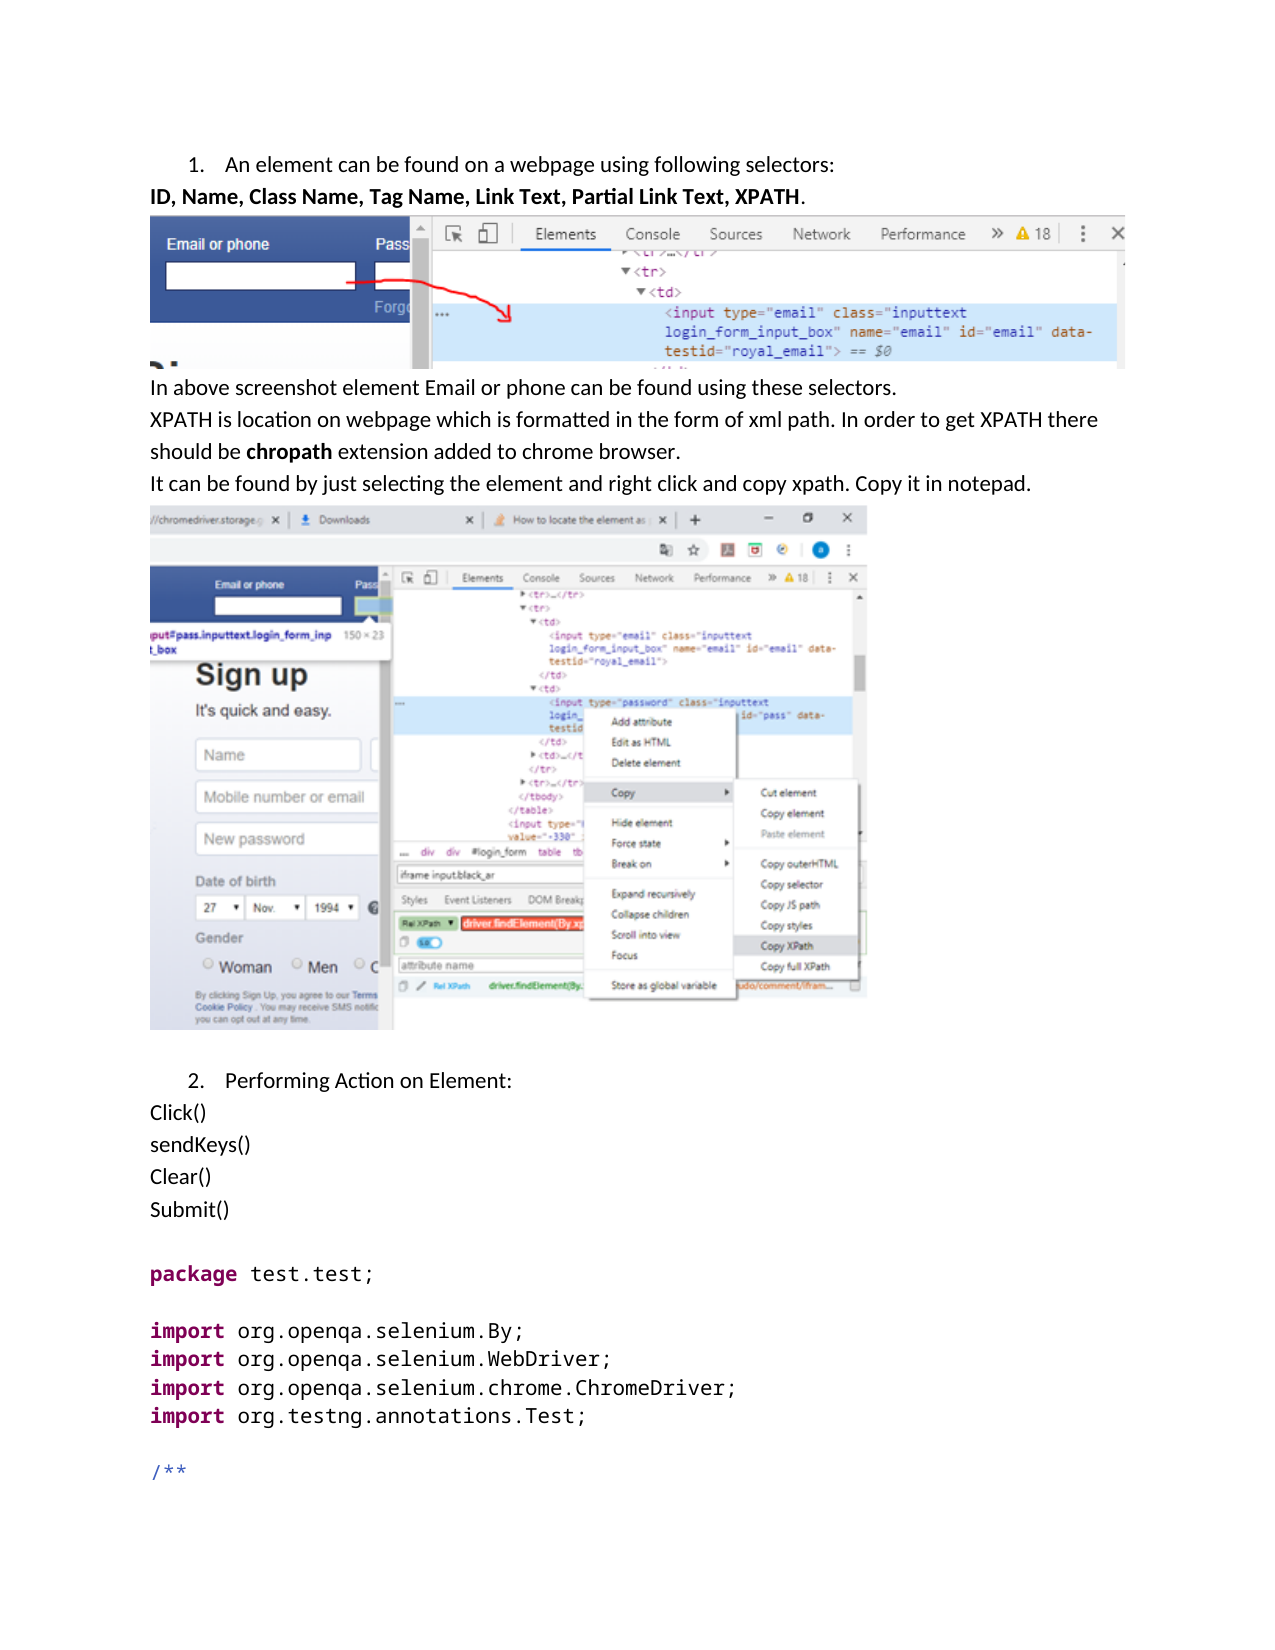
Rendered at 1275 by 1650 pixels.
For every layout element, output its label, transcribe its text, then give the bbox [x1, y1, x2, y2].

picture [150, 214, 1125, 369]
picture [150, 501, 872, 1030]
text import org.openqa.selenium.chrome.ChromeDriver; [150, 1373, 1125, 1401]
text import org.openqa.selenium.WebDriver; [150, 1344, 1125, 1373]
text sendKeys() [150, 1130, 1125, 1158]
text XPATH is location on webpage which is formatted in the form of xml path. In order to get XPATH there should be chropath extension added to chrome browser. [150, 405, 1125, 465]
text It can be found by just selecting the element and right click and copy xpath. Copy it in notepad. [150, 469, 1125, 497]
text import org.openqa.selenium.By; [150, 1316, 1125, 1344]
text Click() [150, 1098, 1125, 1126]
text ID, Name, Class Name, Tag Name, Link Text, Partial Link Text, XPATH. [150, 182, 1125, 210]
text Clear() [150, 1162, 1125, 1191]
list An element can be found on a webpage using following selectors: [187, 150, 1125, 178]
text Submit() [150, 1195, 1125, 1223]
text /** [150, 1458, 1125, 1487]
list Performing Action on Element: [187, 1066, 1125, 1094]
text import org.testng.annotations.Test; [150, 1401, 1125, 1430]
text In above screenshot element Email or phone can be found using these selectors. [150, 373, 1125, 401]
text package test.test; [150, 1259, 1125, 1287]
